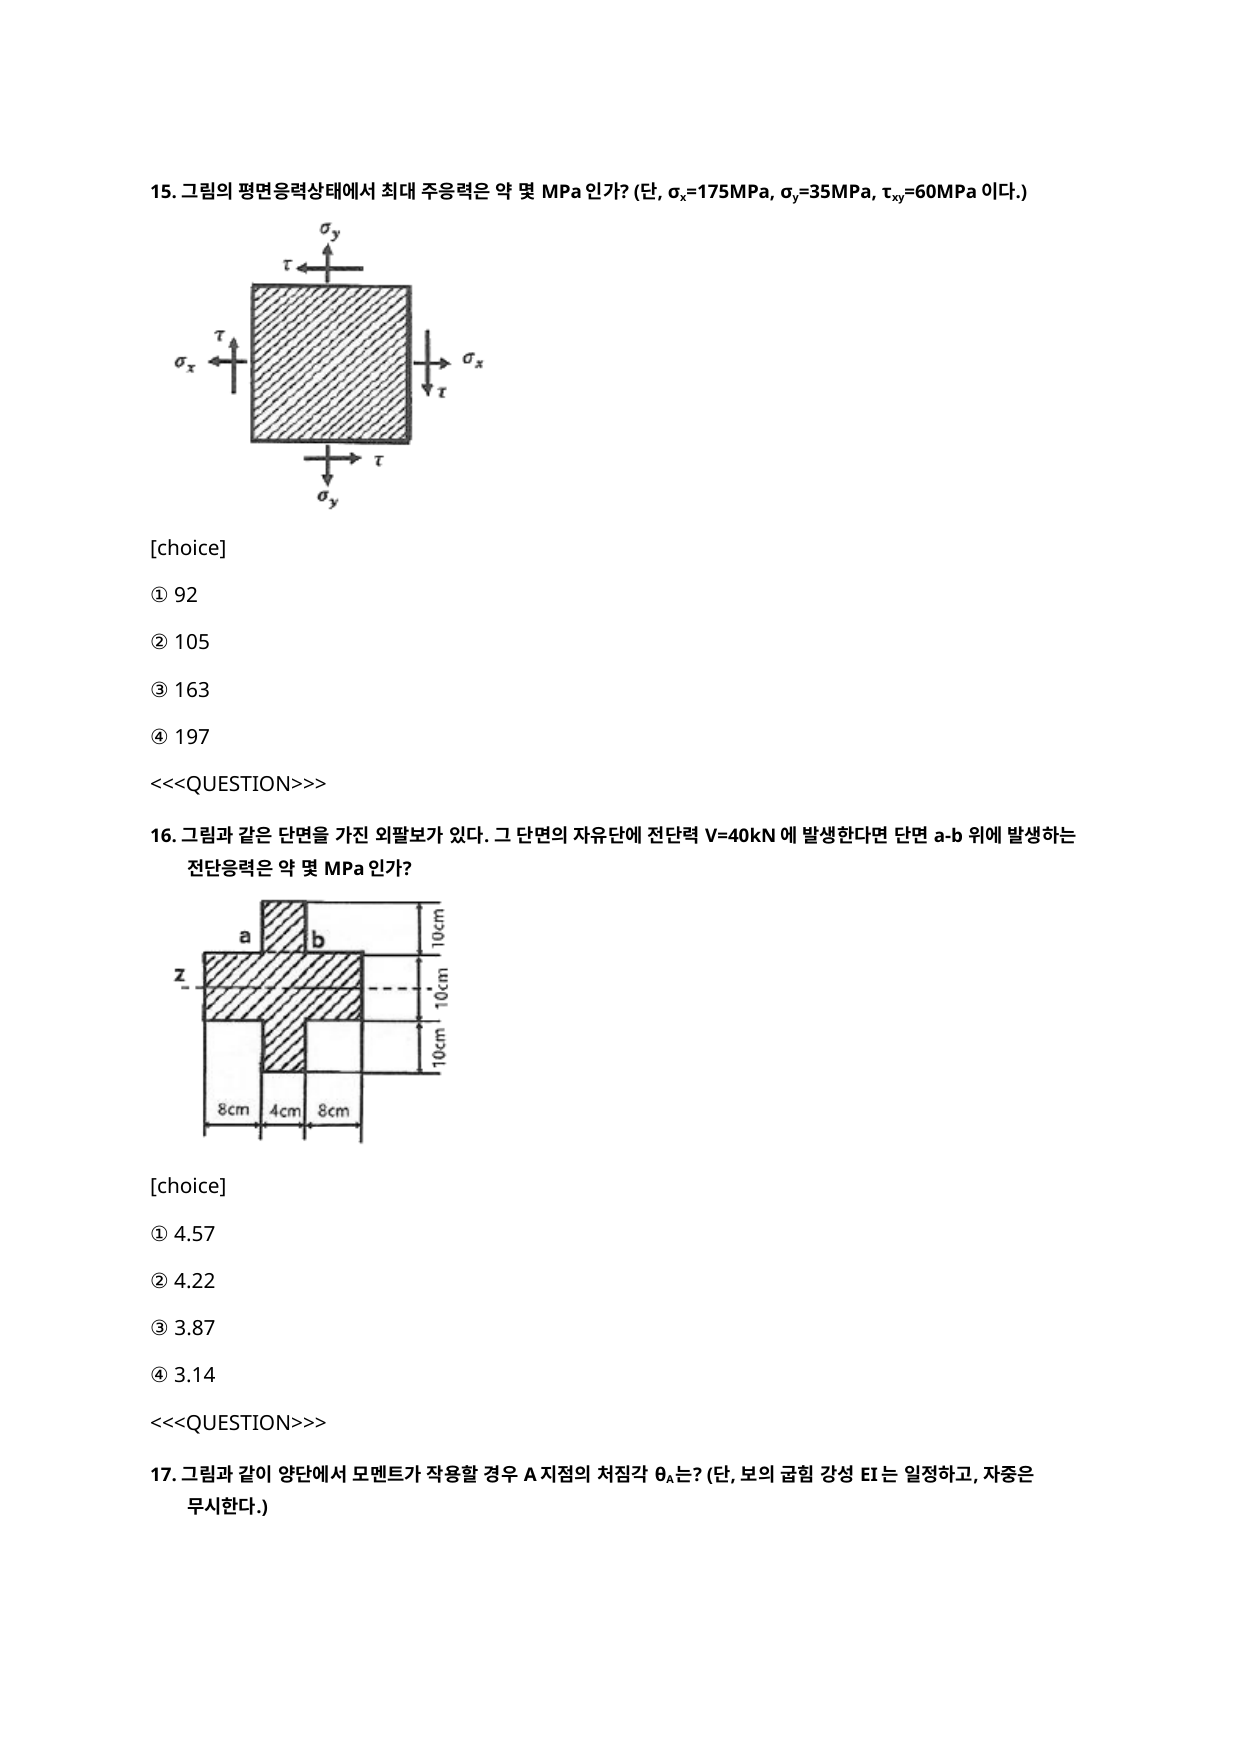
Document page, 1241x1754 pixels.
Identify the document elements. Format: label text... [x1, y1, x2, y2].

text 15. 그림의 평면응력상태에서 최대 주응력은 약 몇 MPa인가? (단, σx=175MPa, σy=35MPa, τxy=60MPa이다.) [150, 177, 1090, 204]
text <<<QUESTION>>> [150, 769, 1090, 798]
text ④ 3.14 [150, 1361, 1090, 1389]
text <<<QUESTION>>> [150, 1408, 1090, 1436]
text ③ 163 [150, 675, 1090, 703]
text ④ 197 [150, 722, 1090, 750]
text ② 105 [150, 627, 1090, 656]
text 17. 그림과 같이 양단에서 모멘트가 작용할 경우 A지점의 처짐각 θA는? (단, 보의 굽힘 강성 EI는 일정하고, 자중은 무시한다.) [150, 1459, 1090, 1519]
text ③ 3.87 [150, 1313, 1090, 1342]
text [choice] [150, 1171, 1090, 1200]
text [choice] [150, 533, 1090, 561]
picture [169, 894, 459, 1152]
text ② 4.22 [150, 1266, 1090, 1294]
picture [169, 218, 493, 514]
text ① 4.57 [150, 1219, 1090, 1247]
text ① 92 [150, 580, 1090, 608]
text 16. 그림과 같은 단면을 가진 외팔보가 있다. 그 단면의 자유단에 전단력 V=40kN에 발생한다면 단면 a-b 위에 발생하는 전단응력은 약 몇 MPa인가? [150, 821, 1090, 881]
